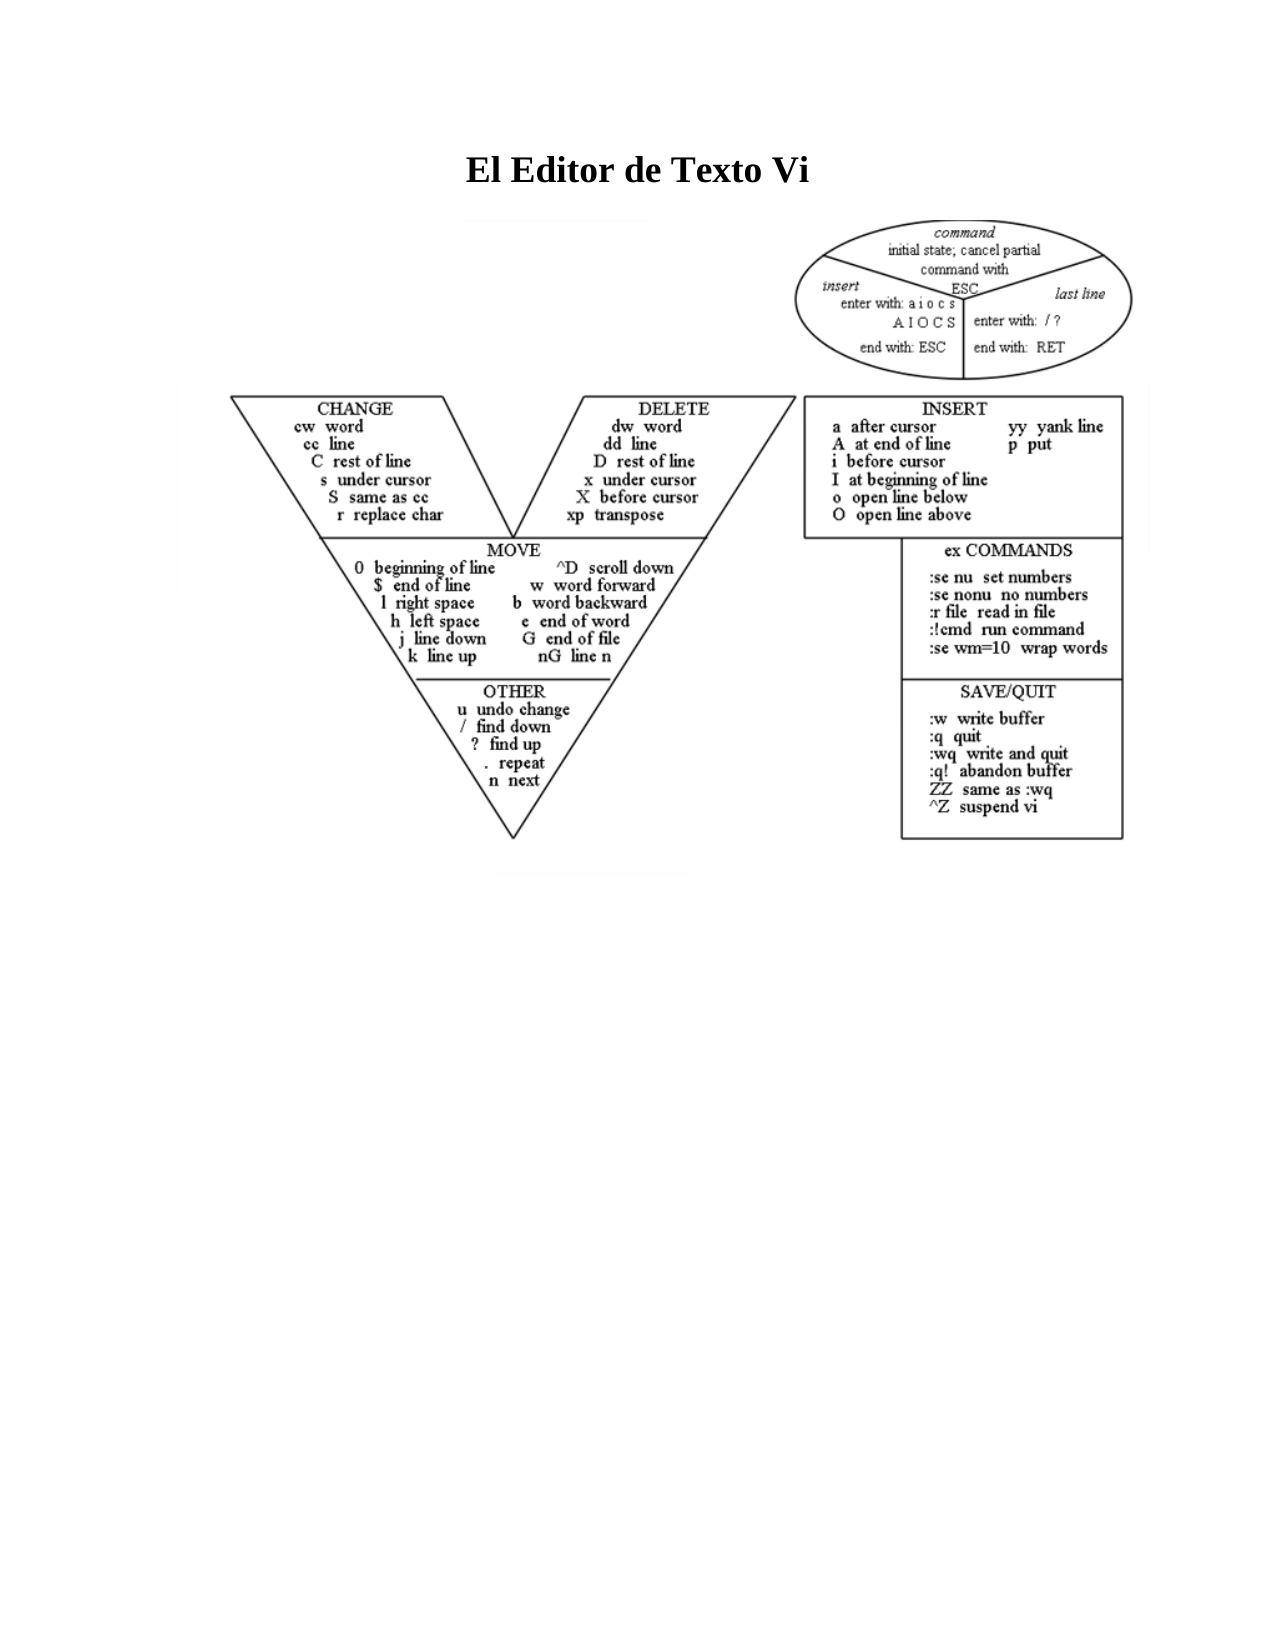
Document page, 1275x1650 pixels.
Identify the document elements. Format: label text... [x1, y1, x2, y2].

subtitle El Editor de Texto Vi [177, 148, 1098, 191]
picture [177, 220, 1150, 875]
